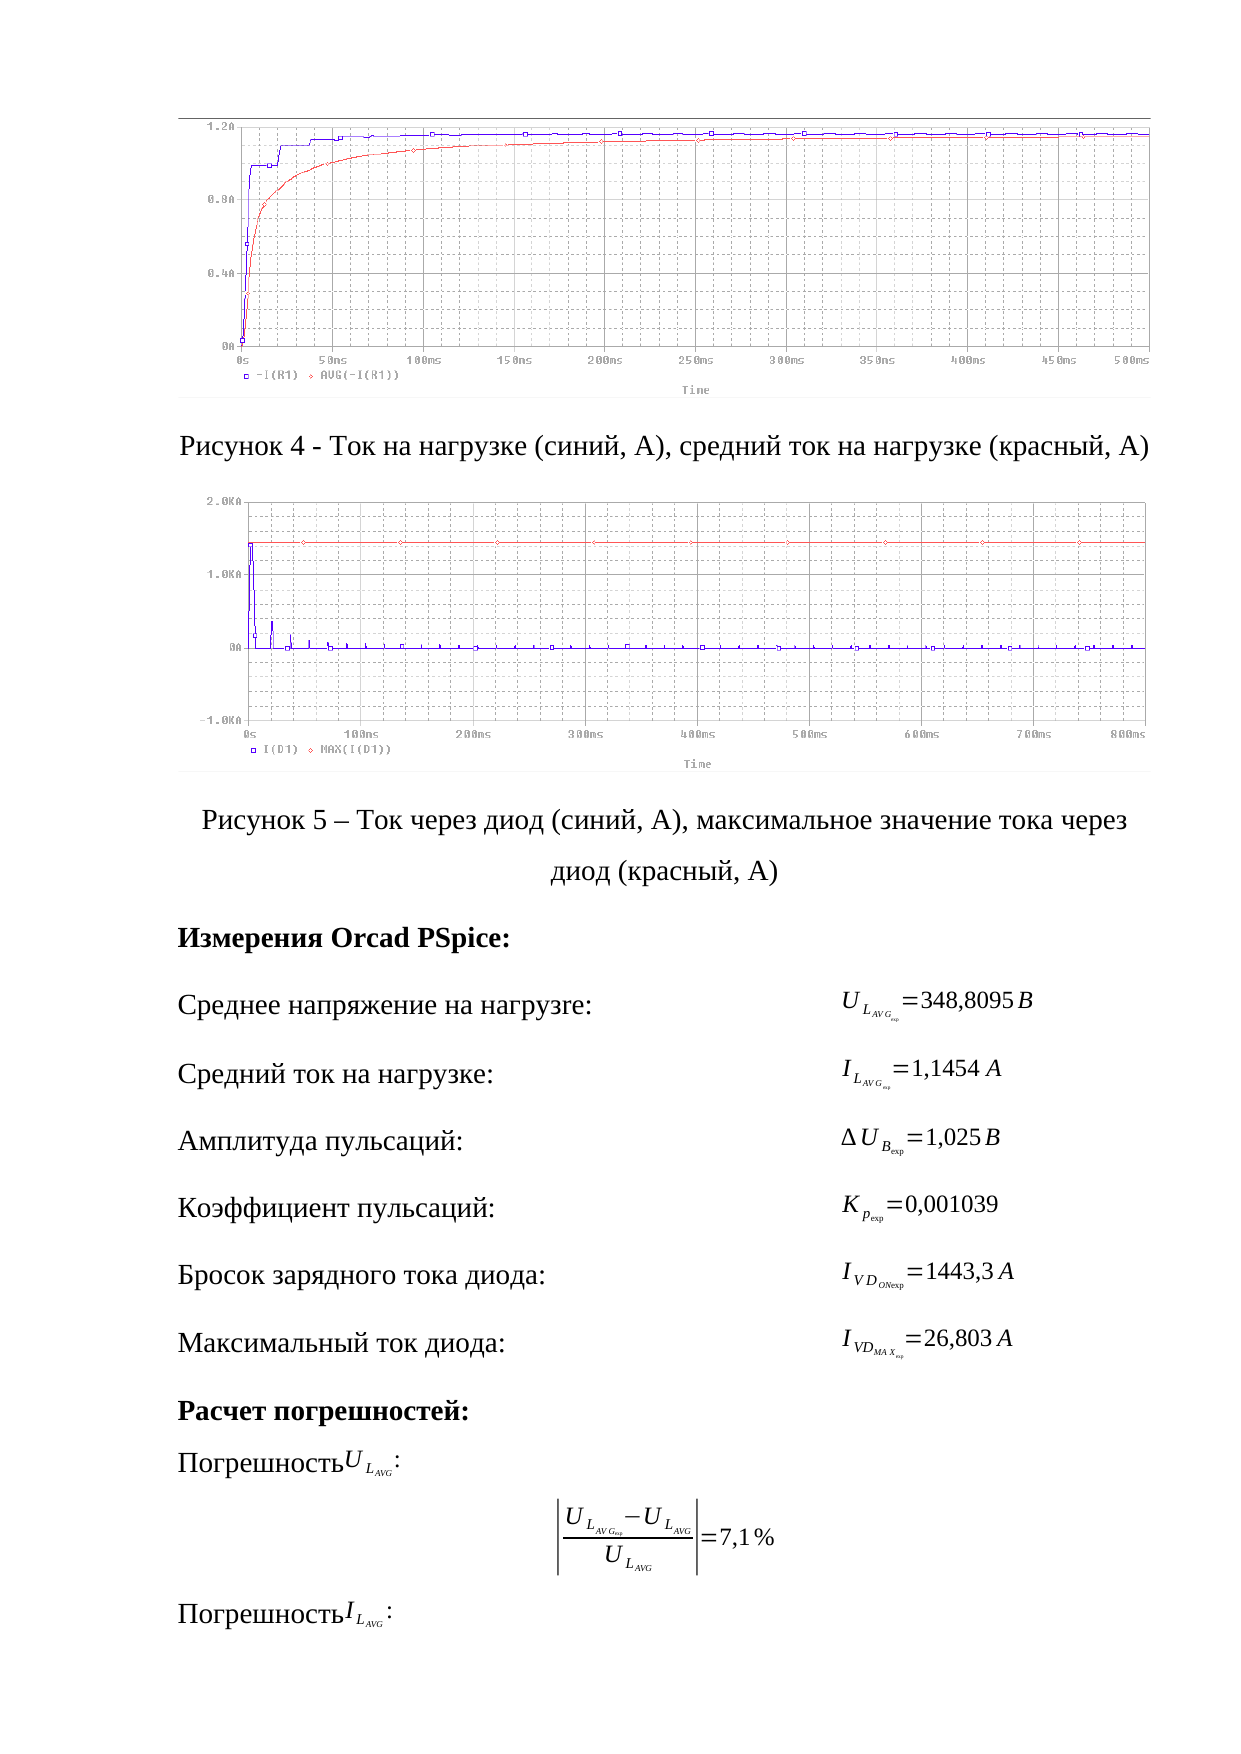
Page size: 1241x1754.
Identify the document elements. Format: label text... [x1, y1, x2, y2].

text Среднее напряжение на нагрузrе: [177, 987, 1152, 1022]
text Рисунок 4 - Ток на нагрузке (синий, А), средний ток на нагрузке (красный, А) [177, 428, 1152, 462]
text Максимальный ток диода: [177, 1324, 1152, 1359]
text Расчет погрешностей: [177, 1393, 1152, 1426]
text Погрешность [177, 1597, 1152, 1630]
text Рисунок 5 – Ток через диод (синий, А), максимальное значение тока через диод (красный, А) [177, 802, 1152, 886]
picture [178, 118, 1151, 398]
text Бросок зарядного тока диода: [177, 1257, 1152, 1291]
text Погрешность [177, 1446, 1152, 1479]
text Амплитуда пульсаций: [177, 1123, 1152, 1157]
text Коэффициент пульсаций: [177, 1190, 1152, 1224]
picture [178, 495, 1151, 772]
text Cредний ток на нагрузке: [177, 1055, 1152, 1090]
text Измерения Orcad PSpice: [177, 920, 1152, 953]
